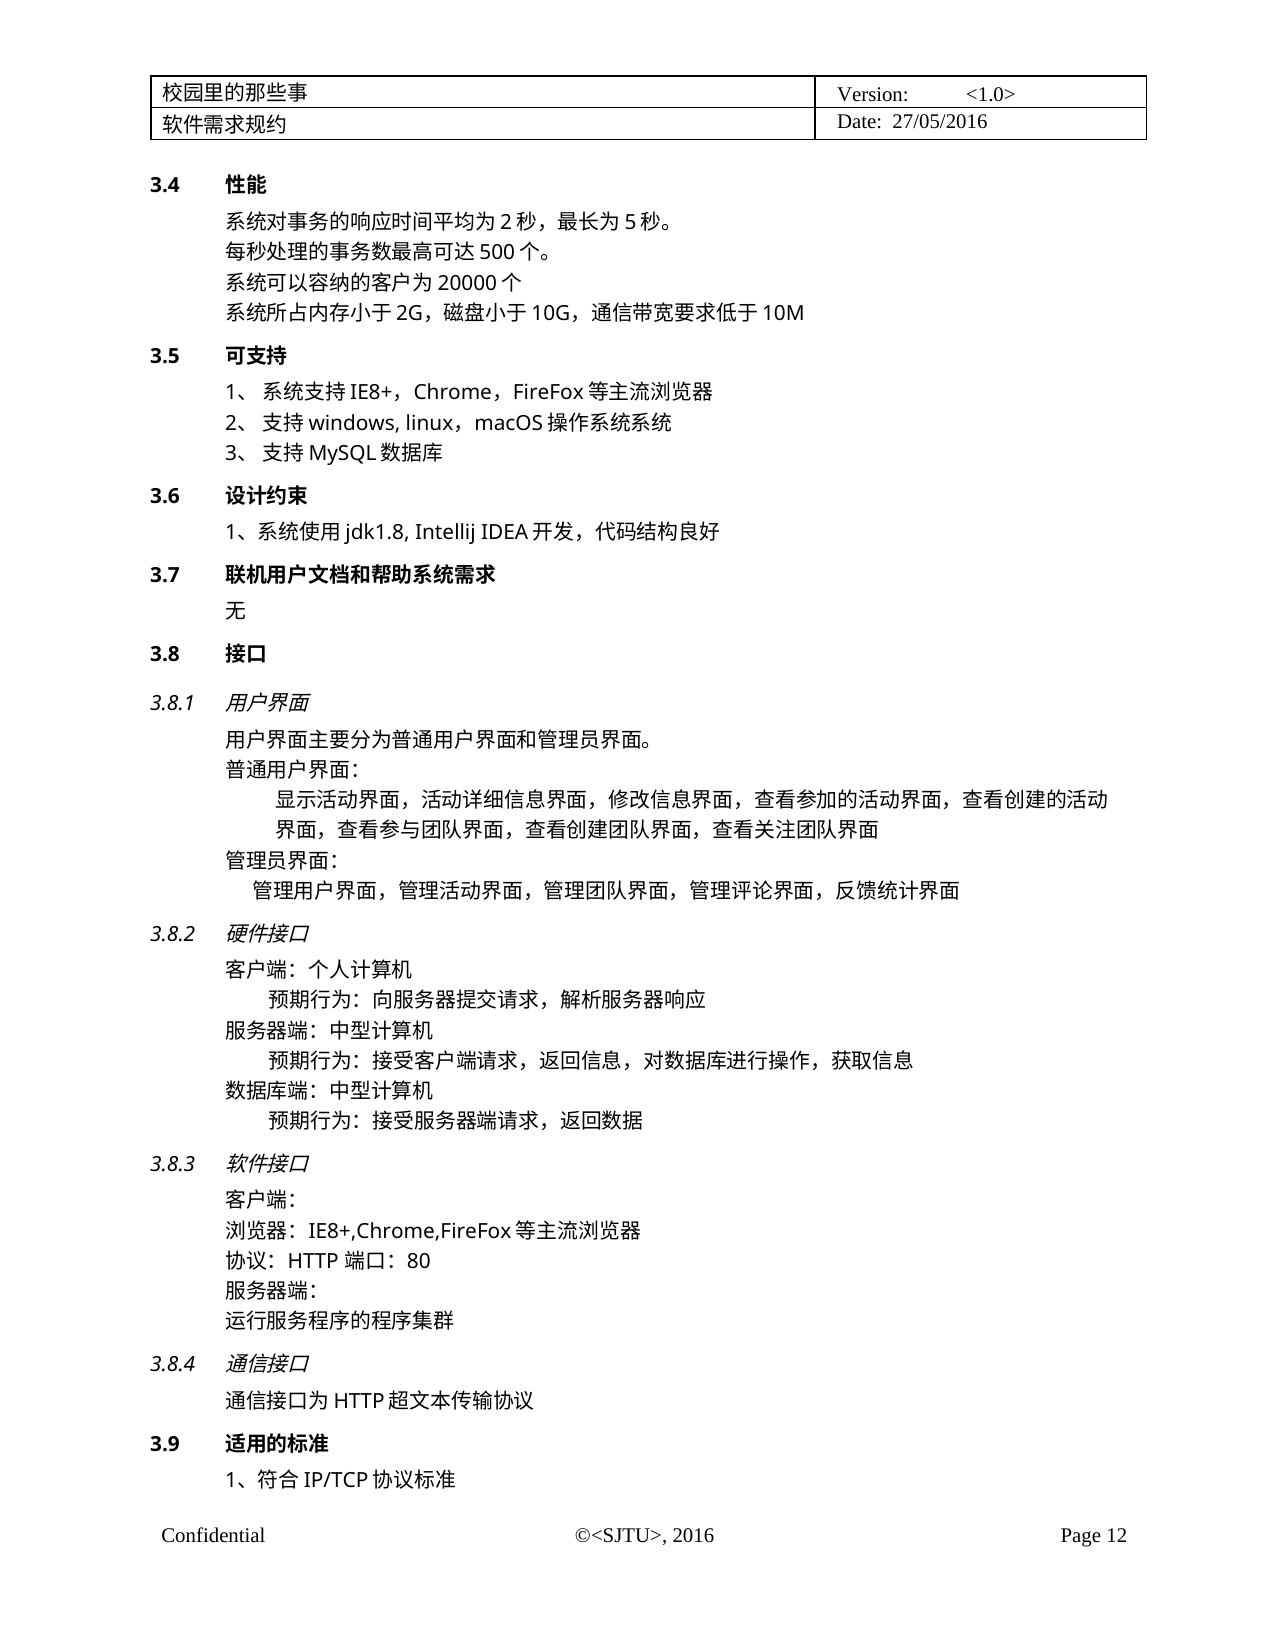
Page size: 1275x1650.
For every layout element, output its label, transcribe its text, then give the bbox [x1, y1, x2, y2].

subtitle 可支持 [150, 339, 1125, 369]
text 管理员界面： [150, 844, 1125, 874]
subtitle 通信接口 [150, 1347, 1125, 1378]
text 系统对事务的响应时间平均为2秒，最长为5秒。 [225, 205, 1125, 235]
text 服务器端：中型计算机 [225, 1014, 1125, 1044]
text 系统可以容纳的客户为20000个 [225, 266, 1125, 296]
text 1、系统使用jdk1.8, Intellij IDEA开发，代码结构良好 [225, 515, 1125, 546]
subtitle 用户界面 [150, 687, 1125, 717]
subtitle 联机用户文档和帮助系统需求 [150, 558, 1125, 588]
text 服务器端： [225, 1274, 1125, 1305]
text 浏览器：IE8+,Chrome,FireFox等主流浏览器 [225, 1214, 1125, 1244]
text 客户端：个人计算机 [225, 953, 1125, 984]
text 运行服务程序的程序集群 [225, 1305, 1125, 1335]
text 每秒处理的事务数最高可达500个。 [225, 235, 1125, 266]
subtitle 适用的标准 [150, 1427, 1125, 1457]
subtitle 设计约束 [150, 479, 1125, 509]
text 预期行为：接受客户端请求，返回信息，对数据库进行操作，获取信息 [225, 1044, 1125, 1074]
subtitle 接口 [150, 637, 1125, 668]
text 协议：HTTP 端口：80 [225, 1244, 1125, 1274]
text 客户端： [225, 1184, 1125, 1214]
text 显示活动界面，活动详细信息界面，修改信息界面，查看参加的活动界面，查看创建的活动界面，查看参与团队界面，查看创建团队界面，查看关注团队界面 [275, 783, 1125, 844]
text 无 [225, 595, 1125, 625]
list 系统支持IE8+，Chrome，FireFox等主流浏览器 [225, 375, 1125, 406]
text 数据库端：中型计算机 [225, 1074, 1125, 1104]
subtitle 性能 [150, 168, 1125, 199]
text 普通用户界面： [225, 753, 1125, 783]
text 预期行为：向服务器提交请求，解析服务器响应 [225, 984, 1125, 1014]
text 系统所占内存小于2G，磁盘小于10G，通信带宽要求低于10M [225, 296, 1125, 326]
text 预期行为：接受服务器端请求，返回数据 [225, 1104, 1125, 1135]
list 支持MySQL数据库 [225, 436, 1125, 466]
subtitle 硬件接口 [150, 917, 1125, 947]
subtitle 软件接口 [150, 1147, 1125, 1177]
text 管理用户界面，管理活动界面，管理团队界面，管理评论界面，反馈统计界面 [150, 874, 1125, 904]
text 通信接口为HTTP超文本传输协议 [225, 1384, 1125, 1414]
text 用户界面主要分为普通用户界面和管理员界面。 [225, 723, 1125, 753]
text 1、符合IP/TCP协议标准 [225, 1463, 1125, 1494]
list 支持windows, linux，macOS操作系统系统 [225, 406, 1125, 436]
